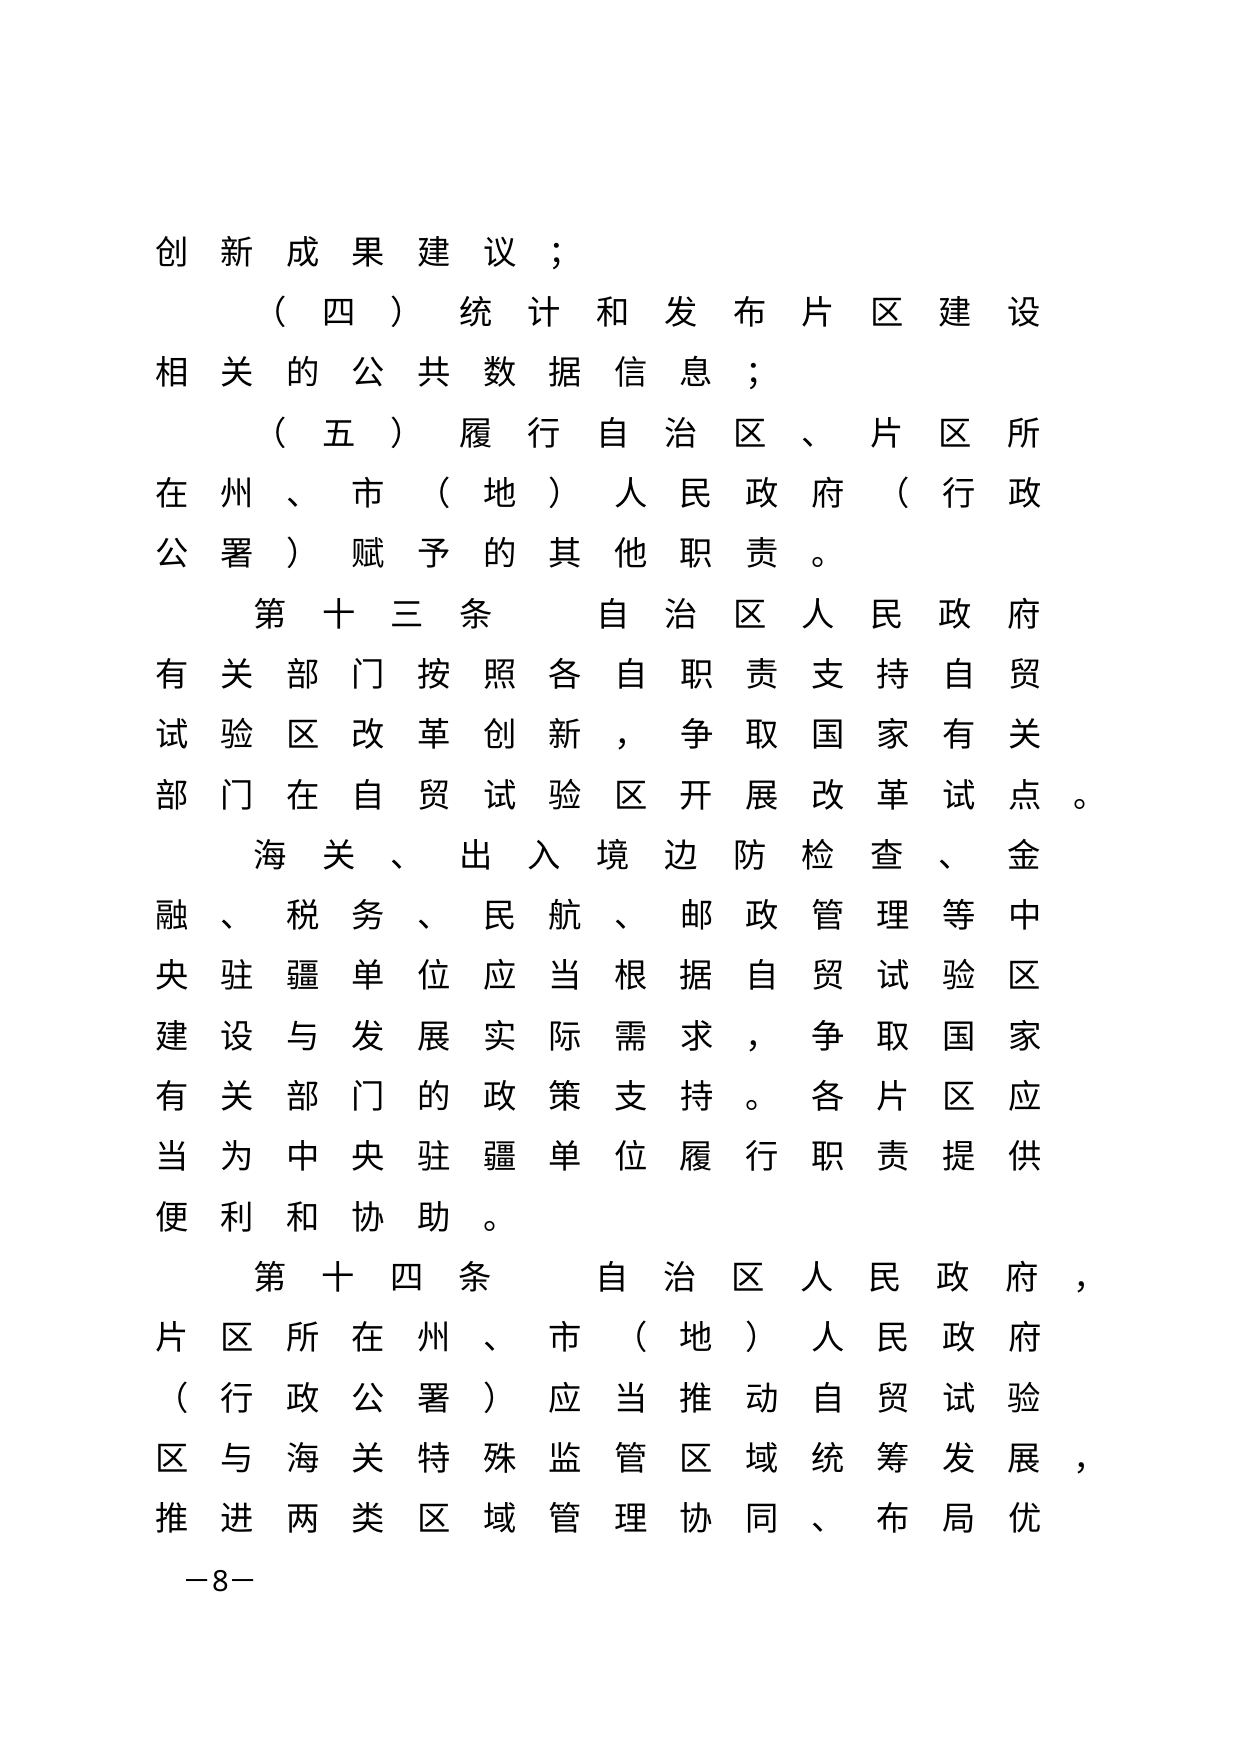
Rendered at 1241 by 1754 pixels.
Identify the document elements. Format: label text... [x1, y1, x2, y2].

text 第十四条 自治区人民政府，片区所在州、市（地）人民政府（行政公署）应当推动自贸试验区与海关特殊监管区域统筹发展，推进两类区域管理协同、布局优化、产业发展、政策支持、改革创新等事项。 [155, 1245, 1073, 1546]
text （四）统计和发布片区建设相关的公共数据信息； [155, 280, 1073, 400]
text （三）根据片区实际开展自主创新，总结改革创新举措，提出制度创新案例和可复制可推广创新成果建议； [155, 219, 1073, 280]
text 海关、出入境边防检查、金融、税务、民航、邮政管理等中央驻疆单位应当根据自贸试验区建设与发展实际需求，争取国家有关部门的政策支持。各片区应当为中央驻疆单位履行职责提供便利和协助。 [155, 823, 1073, 1245]
text （五）履行自治区、片区所在州、市（地）人民政府（行政公署）赋予的其他职责。 [155, 400, 1073, 581]
text 第十三条 自治区人民政府有关部门按照各自职责支持自贸试验区改革创新，争取国家有关部门在自贸试验区开展改革试点。 [155, 581, 1073, 823]
